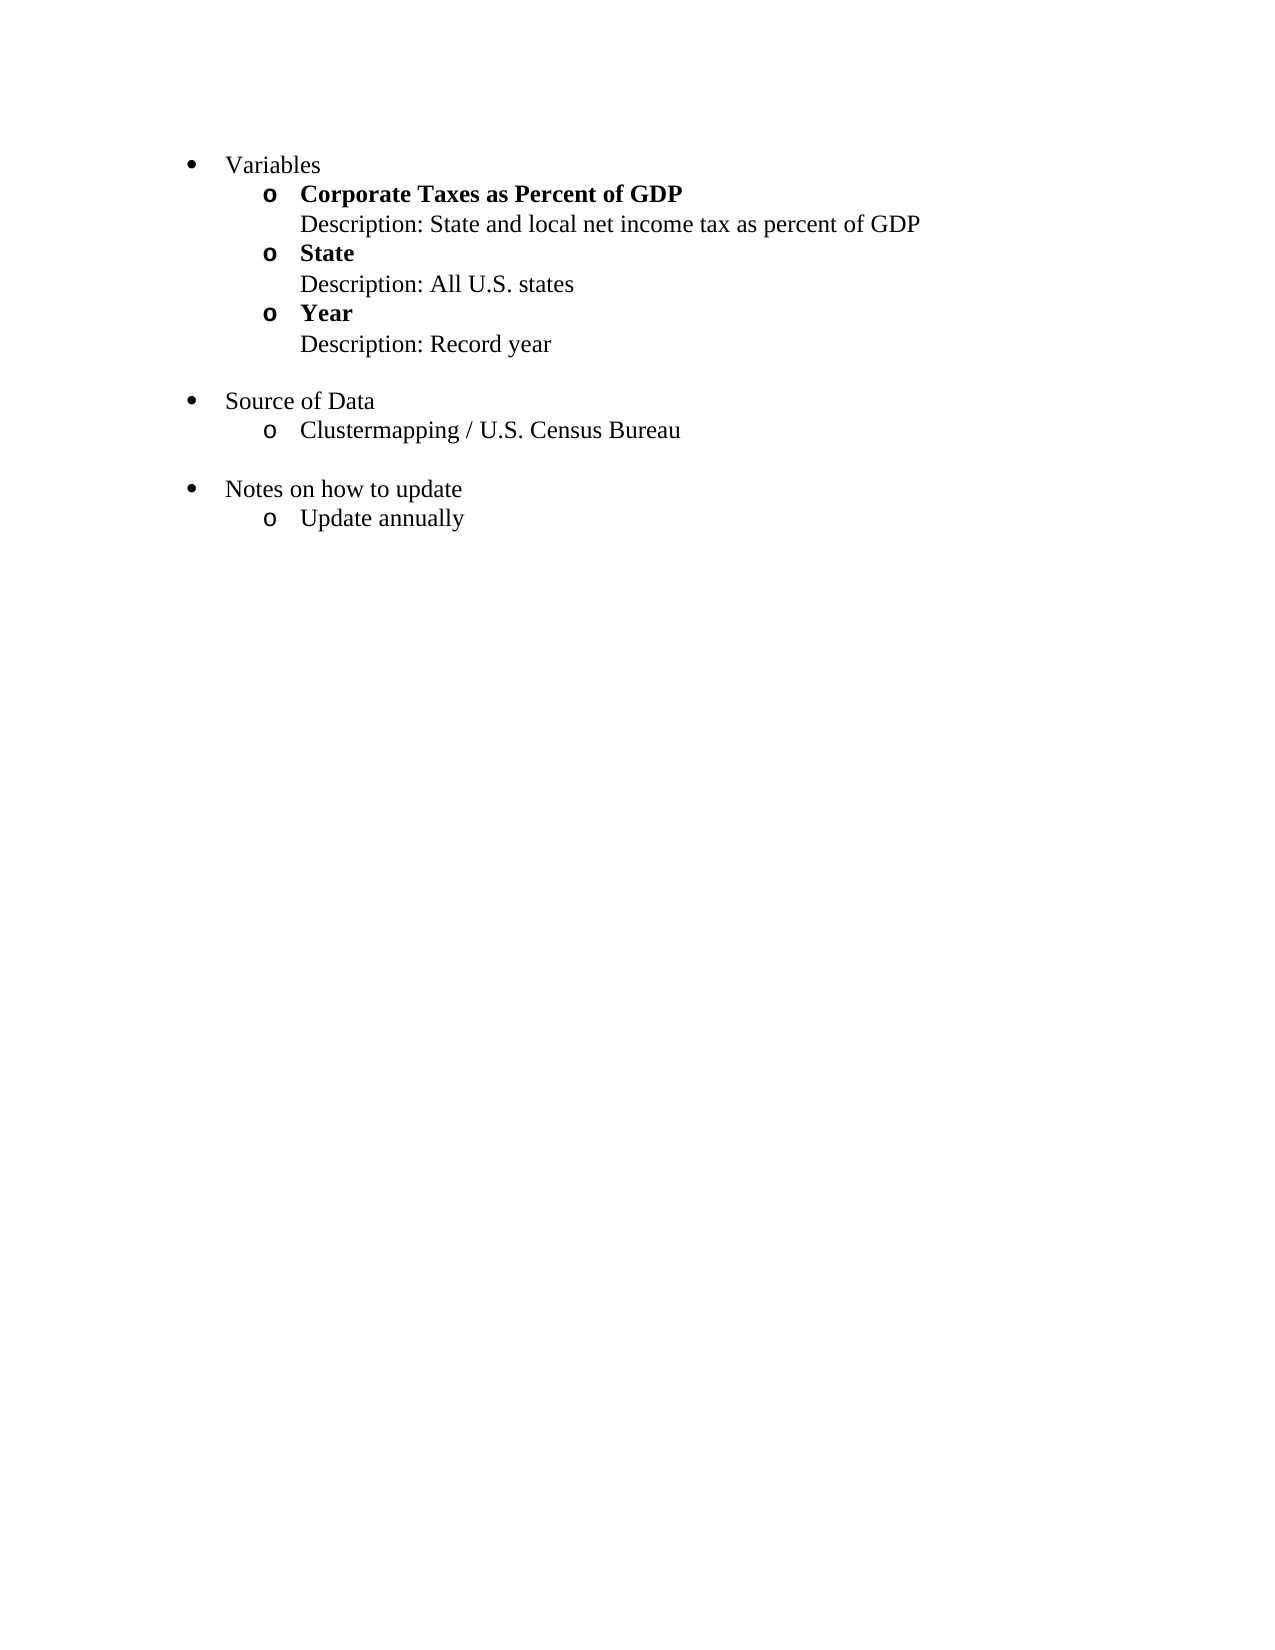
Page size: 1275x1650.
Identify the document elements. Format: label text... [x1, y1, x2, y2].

list Source of Data [187, 386, 1125, 415]
list Clustermapping / U.S. Census Bureau [262, 415, 1125, 446]
list Notes on how to update [187, 474, 1125, 503]
list Update annually [262, 503, 1125, 534]
text Description: State and local net income tax as percent of GDP [300, 209, 1125, 238]
list State [262, 238, 1125, 269]
list Description: Record year [300, 329, 1125, 357]
list Year [262, 298, 1125, 329]
list Corporate Taxes as Percent of GDP [262, 179, 1125, 209]
text Description: All U.S. states [225, 269, 1125, 298]
list Variables [187, 150, 1125, 179]
